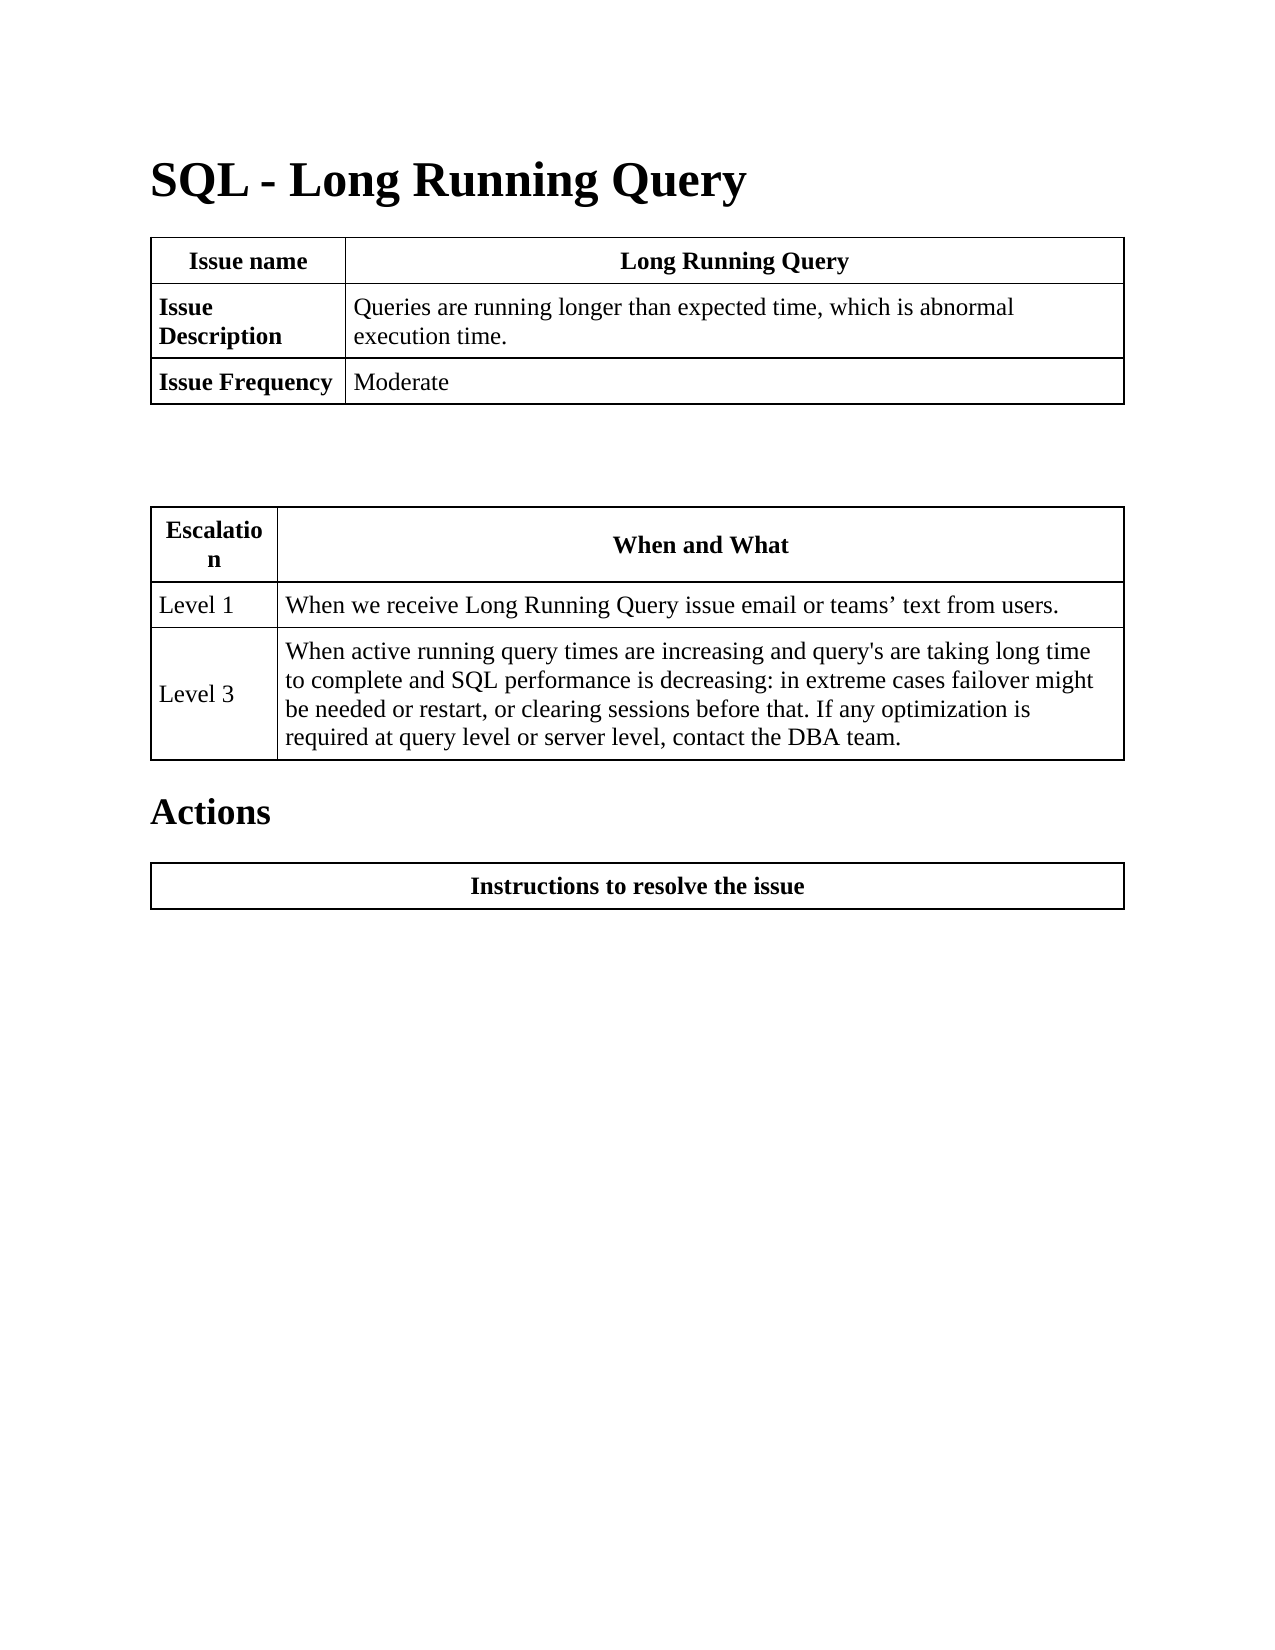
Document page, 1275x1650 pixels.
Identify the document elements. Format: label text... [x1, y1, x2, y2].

table_cell Issue Frequency [152, 359, 345, 403]
table_cell Moderate [346, 359, 1123, 403]
table_header When and What [278, 508, 1123, 581]
table_cell When we receive Long Running Query issue email or teams’ text from users. [278, 583, 1123, 627]
table_header Instructions to resolve the issue [152, 864, 1123, 908]
table_cell Queries are running longer than expected time, which is abnormal execution time. [346, 284, 1123, 357]
table_header Long Running Query [346, 238, 1123, 283]
table_cell When active running query times are increasing and query's are taking long time to complete and SQL performance is decreasing: in extreme cases failover might be needed or restart, or clearing sessions before that. If any optimization is required at query level or server level, contact the DBA team. [278, 628, 1123, 759]
subtitle Actions [150, 790, 1125, 833]
table_cell Level 1 [152, 583, 277, 627]
table_cell Issue Description [152, 284, 345, 357]
table_header Issue name [152, 238, 345, 283]
subtitle SQL - Long Running Query [150, 150, 1125, 207]
table_cell Level 3 [152, 628, 277, 759]
table_header Escalation [152, 508, 277, 581]
